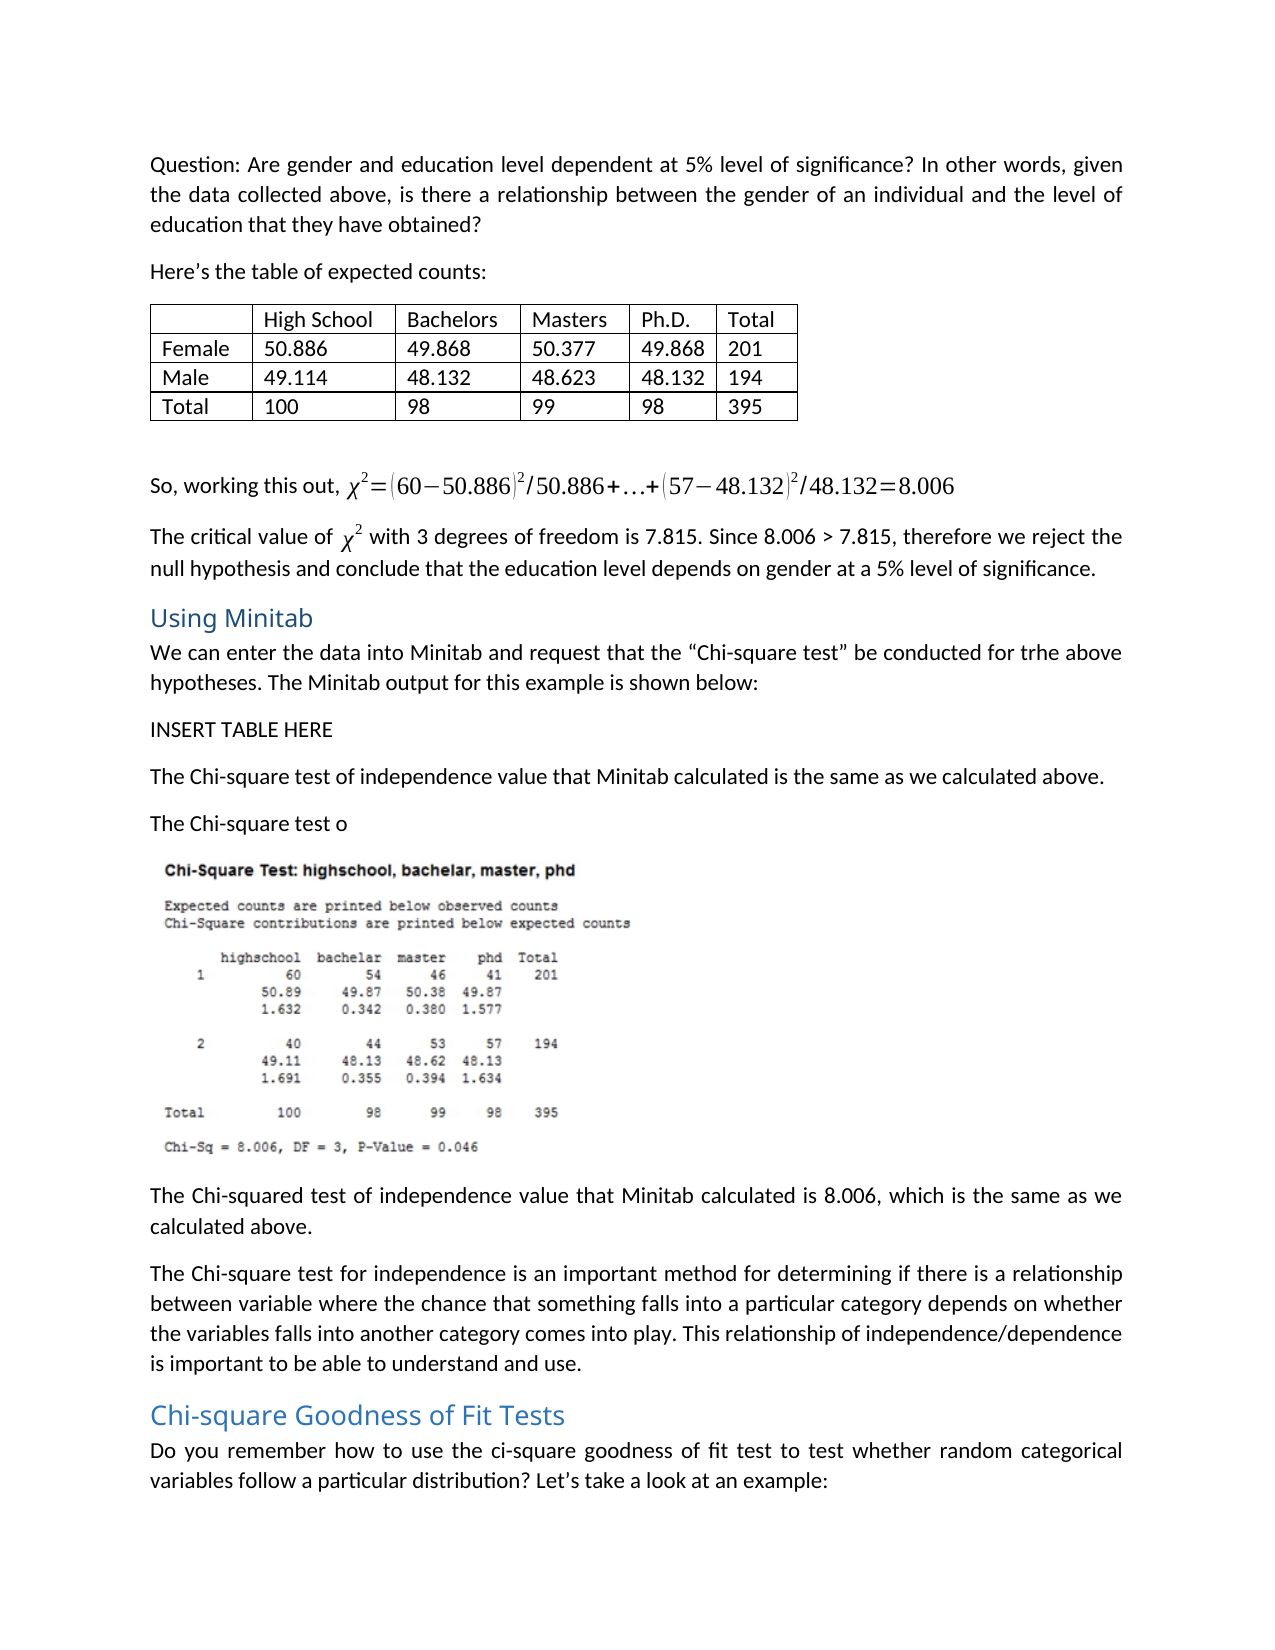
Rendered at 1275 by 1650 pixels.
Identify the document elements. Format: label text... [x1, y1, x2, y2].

table_cell Total [151, 393, 252, 420]
table_cell 48.623 [521, 363, 629, 391]
table_header Masters [521, 305, 629, 333]
subtitle Chi-square Goodness of Fit Tests [150, 1396, 1125, 1433]
table_cell 49.114 [253, 363, 395, 391]
table_cell 49.868 [396, 334, 520, 362]
table_header Total [717, 305, 797, 333]
table_header Ph.D. [630, 305, 716, 333]
table_header [151, 305, 252, 333]
picture [150, 855, 644, 1163]
table_cell 194 [717, 363, 797, 391]
text The Chi-squared test of independence value that Minitab calculated is 8.006, which is the same as we calculated above. [150, 1182, 1125, 1240]
table_cell 49.868 [630, 334, 716, 362]
table_header High School [253, 305, 395, 333]
table_cell 395 [717, 393, 797, 420]
text The Chi-square test o [150, 809, 1125, 837]
table_cell 50.377 [521, 334, 629, 362]
table_cell 98 [630, 393, 716, 420]
table_cell 48.132 [630, 363, 716, 391]
text INSERT TABLE HERE [150, 715, 1125, 743]
text We can enter the data into Minitab and request that the “Chi-square test” be conducted for trhe above hypotheses. The Minitab output for this example is shown below: [150, 638, 1125, 696]
text Here’s the table of expected counts: [150, 257, 1125, 285]
text The Chi-square test for independence is an important method for determining if there is a relationship between variable where the chance that something falls into a particular category depends on whether the variables falls into another category comes into play. This relationship of independence/dependence is important to be able to understand and use. [150, 1259, 1125, 1377]
text The critical value of with 3 degrees of freedom is 7.815. Since 8.006 > 7.815, therefore we reject the null hypothesis and conclude that the education level depends on gender at a 5% level of significance. [150, 521, 1125, 582]
table_cell Female [151, 334, 252, 362]
table_header Bachelors [396, 305, 520, 333]
text So, working this out, [150, 468, 1125, 502]
table_cell 50.886 [253, 334, 395, 362]
table_cell 98 [396, 393, 520, 420]
text The Chi-square test of independence value that Minitab calculated is the same as we calculated above. [150, 762, 1125, 790]
table_cell Male [151, 363, 252, 391]
table_cell 201 [717, 334, 797, 362]
text Question: Are gender and education level dependent at 5% level of significance? In other words, given the data collected above, is there a relationship between the gender of an individual and the level of education that they have obtained? [150, 150, 1125, 238]
table_cell 99 [521, 393, 629, 420]
text Do you remember how to use the ci-square goodness of fit test to test whether random categorical variables follow a particular distribution? Let’s take a look at an example: [150, 1436, 1125, 1494]
table_cell 48.132 [396, 363, 520, 391]
table_cell 100 [253, 393, 395, 420]
subtitle Using Minitab [150, 601, 1125, 635]
